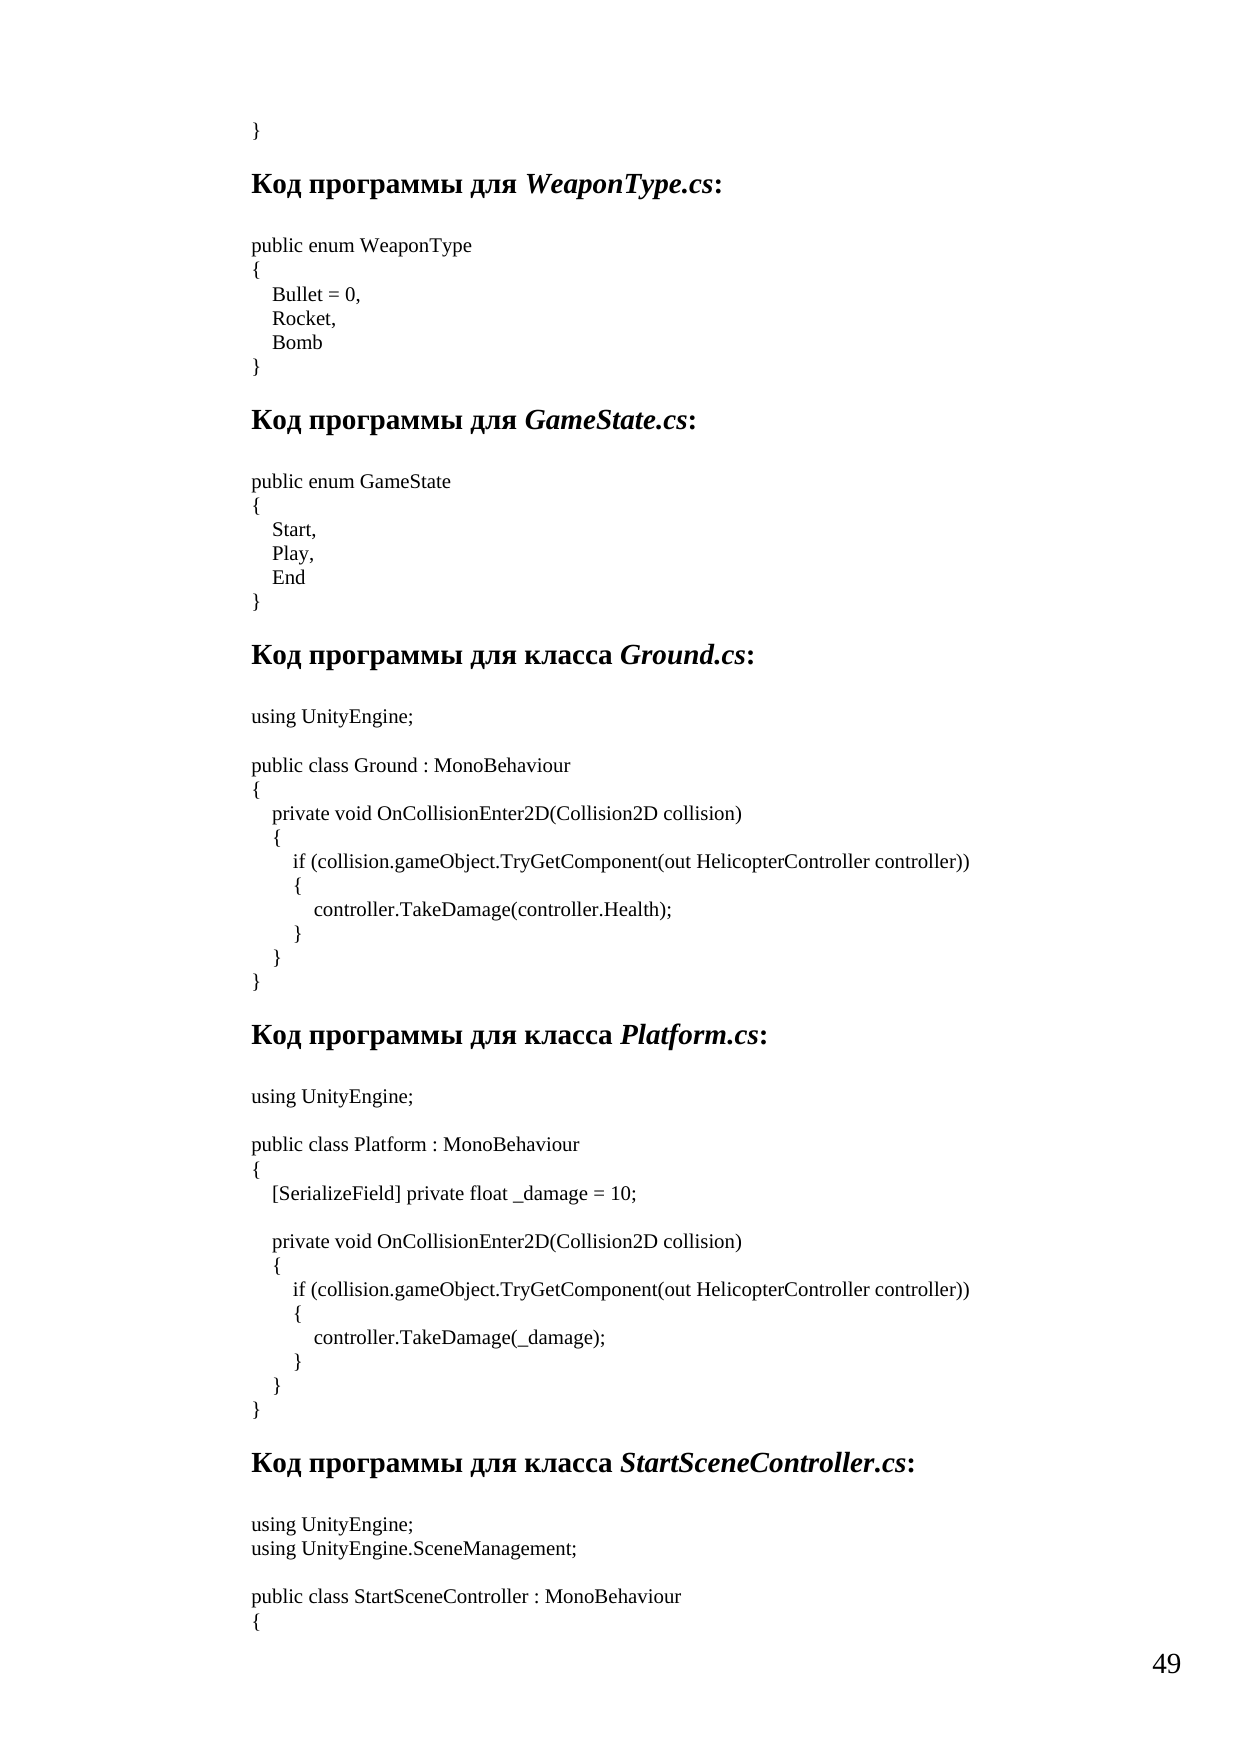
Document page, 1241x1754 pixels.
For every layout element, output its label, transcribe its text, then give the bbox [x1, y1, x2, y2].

text { [177, 1253, 1181, 1277]
text [SerializeField] private float _damage = 10; [177, 1181, 1181, 1204]
text controller.TakeDamage(_damage); [177, 1325, 1181, 1349]
text { [177, 1301, 1181, 1325]
text private void OnCollisionEnter2D(Collision2D collision) [177, 1229, 1181, 1253]
text Rocket, [177, 306, 1181, 329]
text { [177, 1608, 1181, 1633]
text Код программы для класса Ground.cs: [177, 637, 1181, 671]
text public enum GameState [177, 469, 1181, 493]
text public class StartSceneController : MonoBehaviour [177, 1584, 1181, 1608]
text Код программы для GameState.cs: [177, 402, 1181, 435]
text { [177, 1156, 1181, 1181]
text Код программы для WeaponType.cs: [177, 166, 1181, 200]
text using UnityEngine.SceneManagement; [177, 1536, 1181, 1560]
text Bullet = 0, [177, 281, 1181, 306]
text } [177, 118, 1181, 142]
text { [177, 257, 1181, 281]
text using UnityEngine; [177, 704, 1181, 728]
text } [177, 1397, 1181, 1421]
text End [177, 565, 1181, 589]
text { [177, 825, 1181, 849]
text Bomb [177, 329, 1181, 354]
text Код программы для класса StartSceneController.cs: [177, 1445, 1181, 1479]
text } [177, 1349, 1181, 1373]
text Play, [177, 541, 1181, 565]
text public class Ground : MonoBehaviour [177, 752, 1181, 777]
text } [177, 589, 1181, 613]
text } [177, 354, 1181, 378]
text { [177, 873, 1181, 897]
text if (collision.gameObject.TryGetComponent(out HelicopterController controller)) [177, 1277, 1181, 1301]
text public enum WeaponType [177, 233, 1181, 257]
text { [177, 493, 1181, 517]
text } [177, 1373, 1181, 1397]
text Код программы для класса Platform.cs: [177, 1017, 1181, 1051]
text public class Platform : MonoBehaviour [177, 1132, 1181, 1156]
text } [177, 945, 1181, 969]
text controller.TakeDamage(controller.Health); [177, 897, 1181, 921]
text Start, [177, 517, 1181, 541]
text using UnityEngine; [177, 1084, 1181, 1108]
text } [177, 921, 1181, 945]
text { [177, 777, 1181, 801]
text if (collision.gameObject.TryGetComponent(out HelicopterController controller)) [177, 849, 1181, 873]
text } [177, 969, 1181, 993]
text private void OnCollisionEnter2D(Collision2D collision) [177, 801, 1181, 825]
text using UnityEngine; [177, 1512, 1181, 1536]
